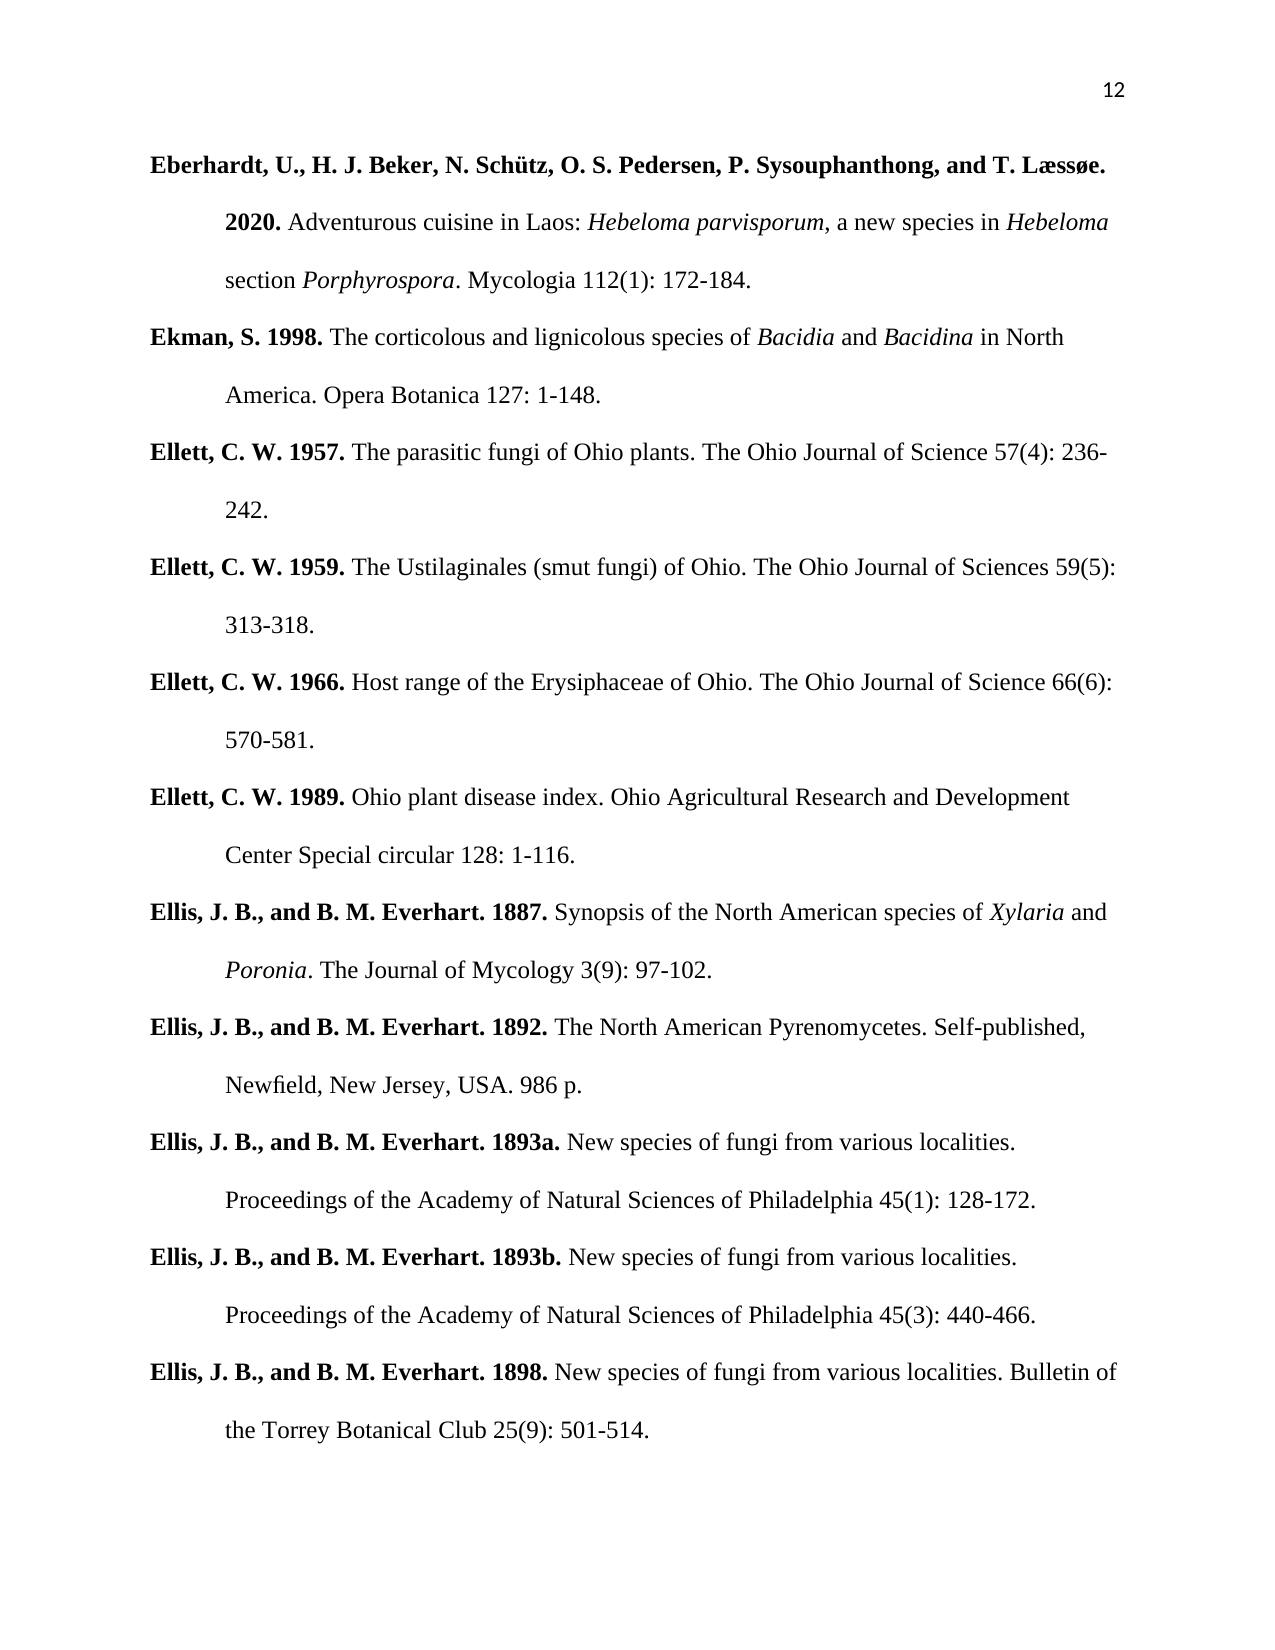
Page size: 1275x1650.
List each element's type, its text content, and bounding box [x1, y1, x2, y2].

text Ellis, J. B., and B. M. Everhart. 1893a. New species of fungi from various localities. Proceedings of the Academy of Natural Sciences of Philadelphia 45(1): 128-172. [150, 1127, 1125, 1214]
text Ekman, S. 1998. The corticolous and lignicolous species of Bacidia and Bacidina in North America. Opera Botanica 127: 1-148. [150, 322, 1125, 409]
text Ellis, J. B., and B. M. Everhart. 1898. New species of fungi from various localities. Bulletin of the Torrey Botanical Club 25(9): 501-514. [150, 1357, 1125, 1444]
text Ellis, J. B., and B. M. Everhart. 1887. Synopsis of the North American species of Xylaria and Poronia. The Journal of Mycology 3(9): 97-102. [150, 897, 1125, 984]
text Ellis, J. B., and B. M. Everhart. 1892. The North American Pyrenomycetes. Self-published, Newﬁeld, New Jersey, USA. 986 p. [150, 1012, 1125, 1099]
text Ellis, J. B., and B. M. Everhart. 1893b. New species of fungi from various localities. Proceedings of the Academy of Natural Sciences of Philadelphia 45(3): 440-466. [150, 1242, 1125, 1329]
text Ellett, C. W. 1957. The parasitic fungi of Ohio plants. The Ohio Journal of Science 57(4): 236-242. [150, 437, 1125, 524]
text Eberhardt, U., H. J. Beker, N. Schütz, O. S. Pedersen, P. Sysouphanthong, and T. Læssøe. 2020. Adventurous cuisine in Laos: Hebeloma parvisporum, a new species in Hebeloma section Porphyrospora. Mycologia 112(1): 172-184. [150, 150, 1125, 294]
text Ellett, C. W. 1959. The Ustilaginales (smut fungi) of Ohio. The Ohio Journal of Sciences 59(5): 313-318. [150, 552, 1125, 639]
text Ellett, C. W. 1966. Host range of the Erysiphaceae of Ohio. The Ohio Journal of Science 66(6): 570-581. [150, 667, 1125, 754]
text Ellett, C. W. 1989. Ohio plant disease index. Ohio Agricultural Research and Development Center Special circular 128: 1-116. [150, 782, 1125, 869]
